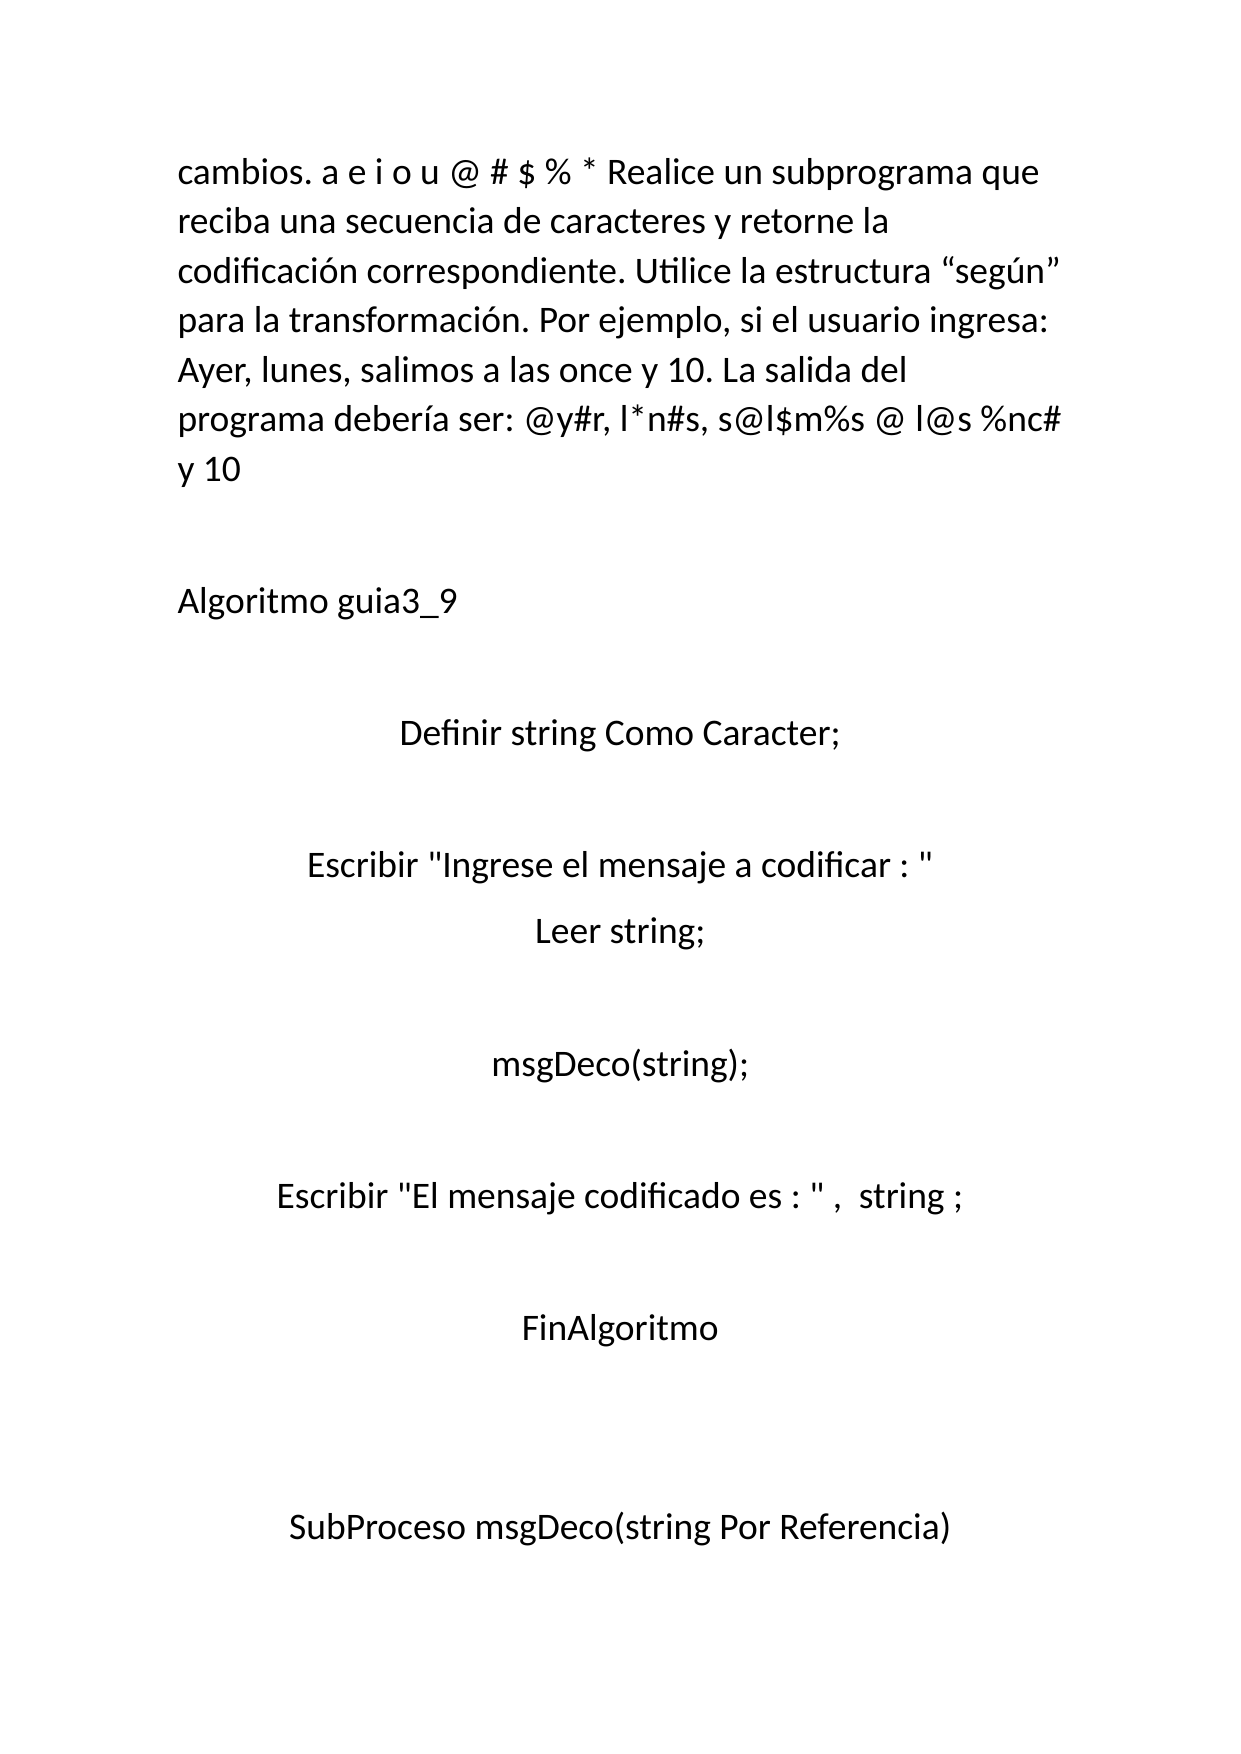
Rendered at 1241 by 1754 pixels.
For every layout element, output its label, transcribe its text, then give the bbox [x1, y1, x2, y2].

text Definir string Como Caracter; [177, 709, 1063, 755]
text Leer string; [177, 907, 1063, 953]
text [177, 148, 1063, 490]
text SubProceso msgDeco(string Por Referencia) [177, 1503, 1063, 1549]
text FinAlgoritmo [177, 1304, 1063, 1350]
text Escribir "El mensaje codificado es : " , string ; [177, 1172, 1063, 1218]
text Algoritmo guia3_9 [177, 577, 1063, 623]
text Escribir "Ingrese el mensaje a codificar : " [177, 841, 1063, 887]
text msgDeco(string); [177, 1040, 1063, 1086]
